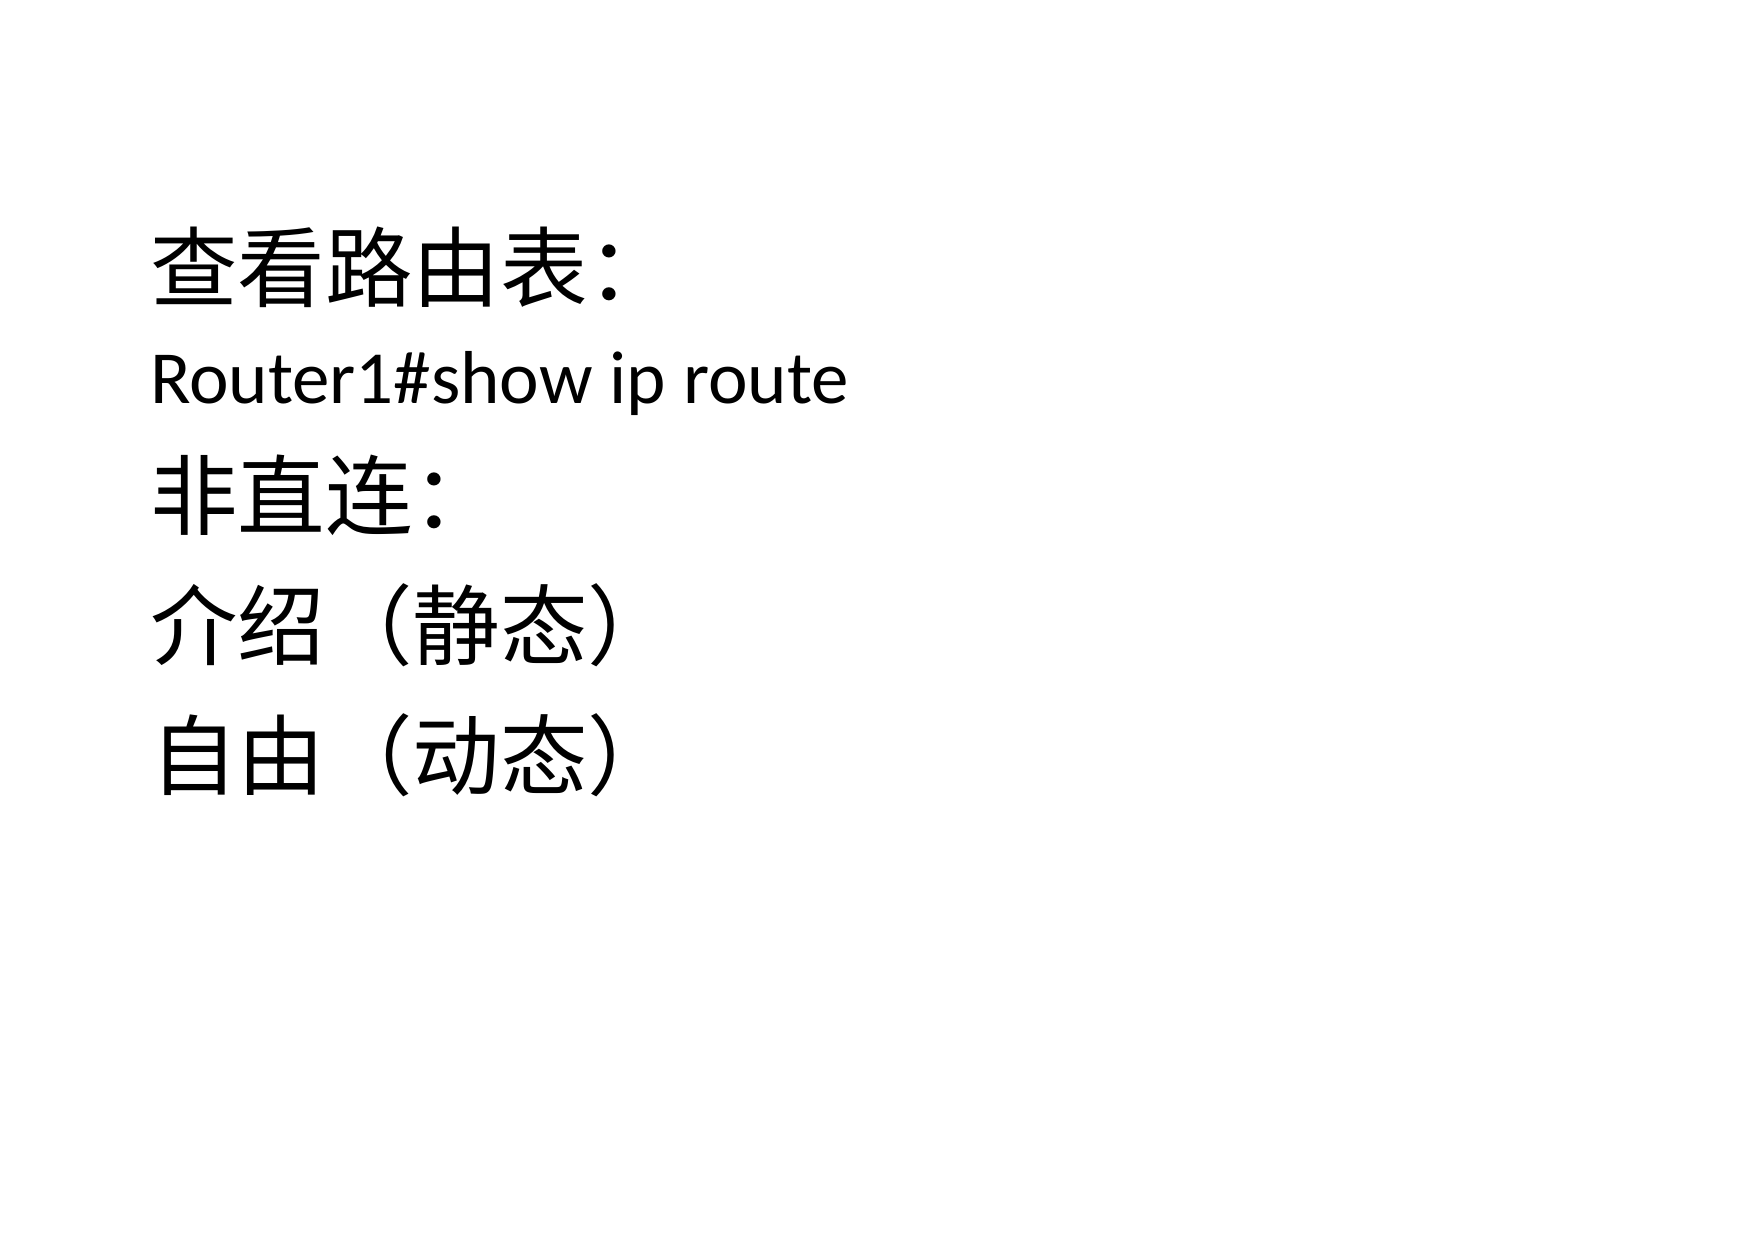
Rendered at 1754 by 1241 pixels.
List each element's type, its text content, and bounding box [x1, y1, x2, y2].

text Router1#show ip route [150, 328, 1604, 425]
text 自由（动态） [150, 685, 1604, 815]
text 查看路由表： [150, 198, 1604, 328]
text 非直连： [150, 425, 1604, 555]
text 介绍（静态） [150, 555, 1604, 685]
